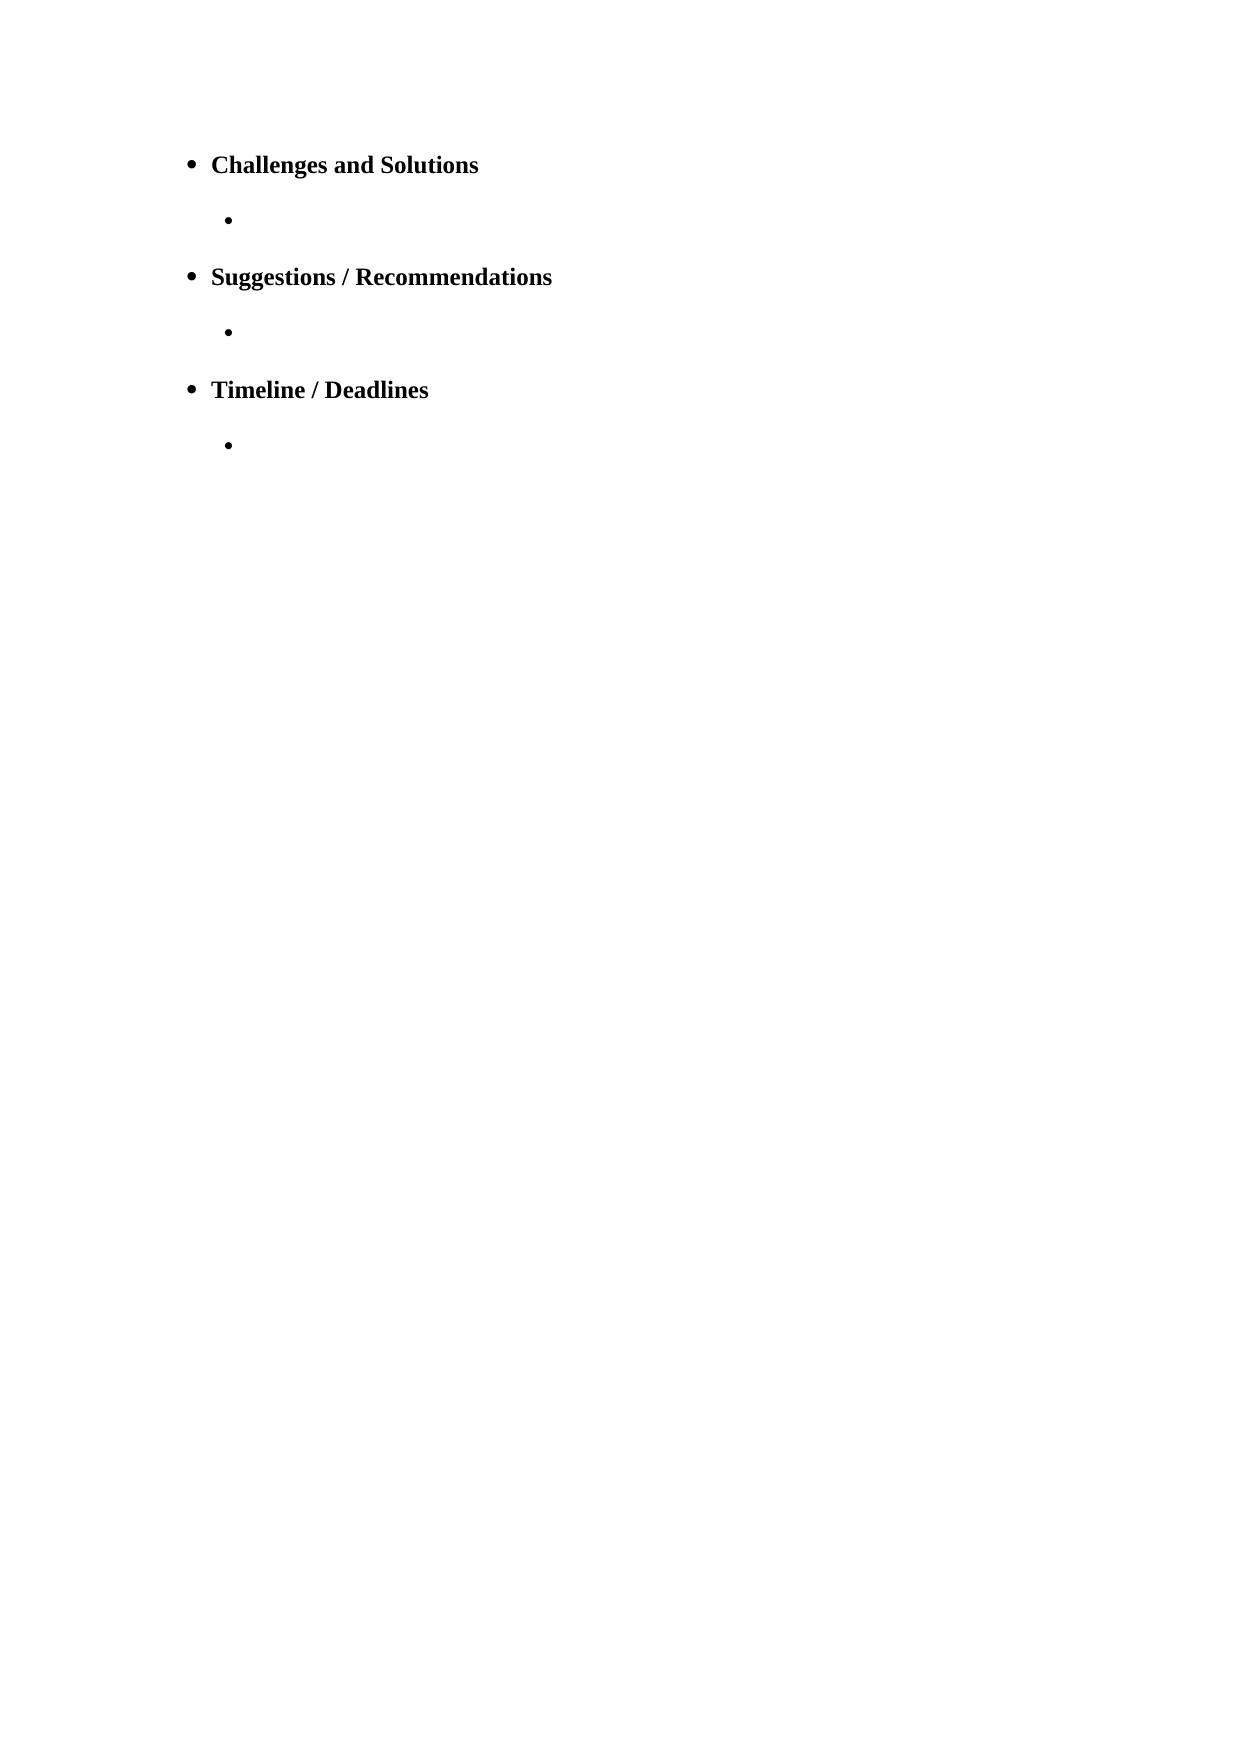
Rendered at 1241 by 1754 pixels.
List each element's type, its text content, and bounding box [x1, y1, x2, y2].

text · Challenges and Solutions [187, 150, 1053, 179]
text · Suggestions / Recommendations [187, 262, 1053, 291]
text · Timeline / Deadlines [187, 375, 1053, 404]
